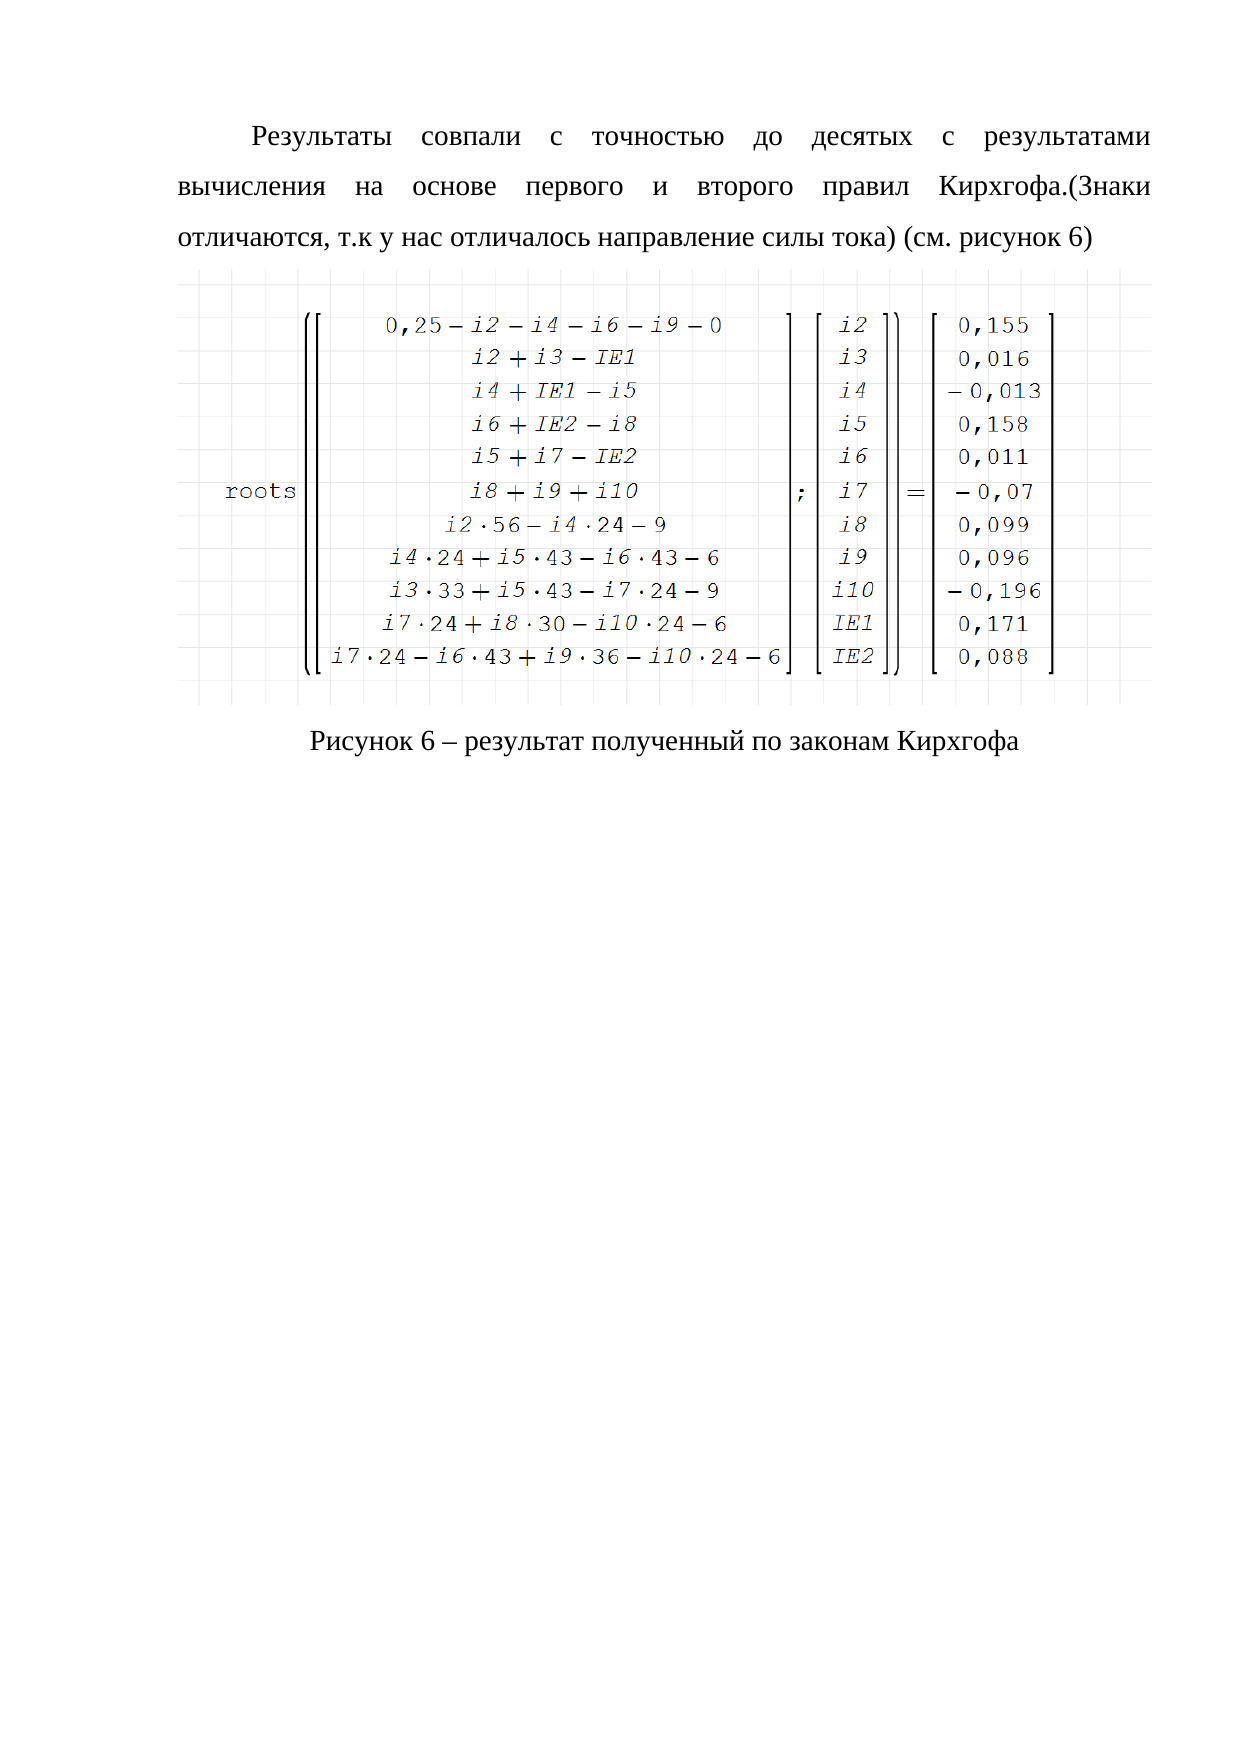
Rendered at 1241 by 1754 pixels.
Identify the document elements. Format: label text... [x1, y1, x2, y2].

text Результаты совпали с точностью до десятых с результатами вычисления на основе первого и второго правил Кирхгофа.(Знаки отличаются, т.к у нас отличалось направление силы тока) (см. рисунок 6) [177, 118, 1152, 252]
picture [177, 269, 1152, 705]
text Рисунок 6 – результат полученный по законам Кирхгофа [177, 723, 1152, 757]
